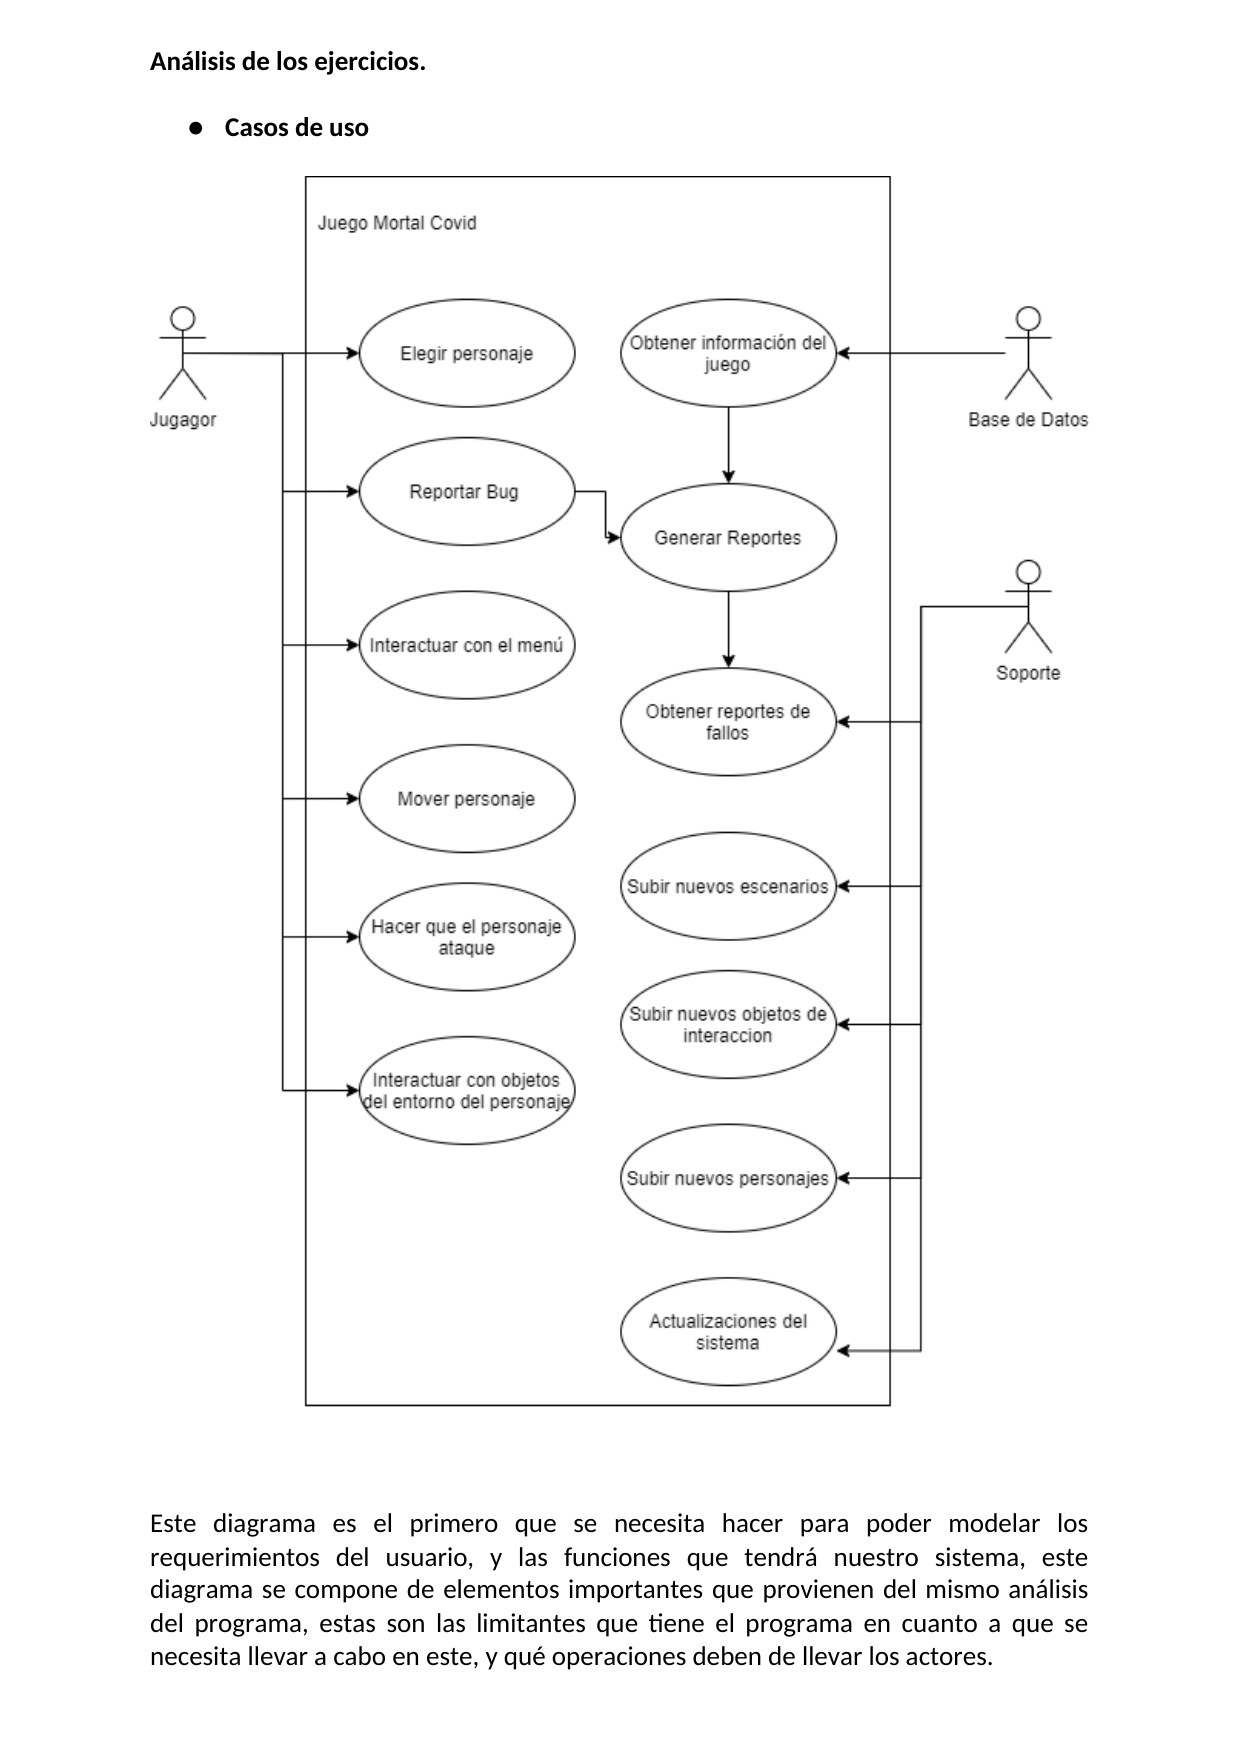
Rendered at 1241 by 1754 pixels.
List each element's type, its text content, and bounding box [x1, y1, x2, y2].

text Este diagrama es el primero que se necesita hacer para poder modelar los requerimientos del usuario, y las funciones que tendrá nuestro sistema, este diagrama se compone de elementos importantes que provienen del mismo análisis del programa, estas son las limitantes que tiene el programa en cuanto a que se necesita llevar a cabo en este, y qué operaciones deben de llevar los actores. [150, 1507, 1090, 1672]
picture [150, 176, 1091, 1408]
text Análisis de los ejercicios. [150, 44, 1090, 77]
list Casos de uso [187, 110, 1090, 143]
